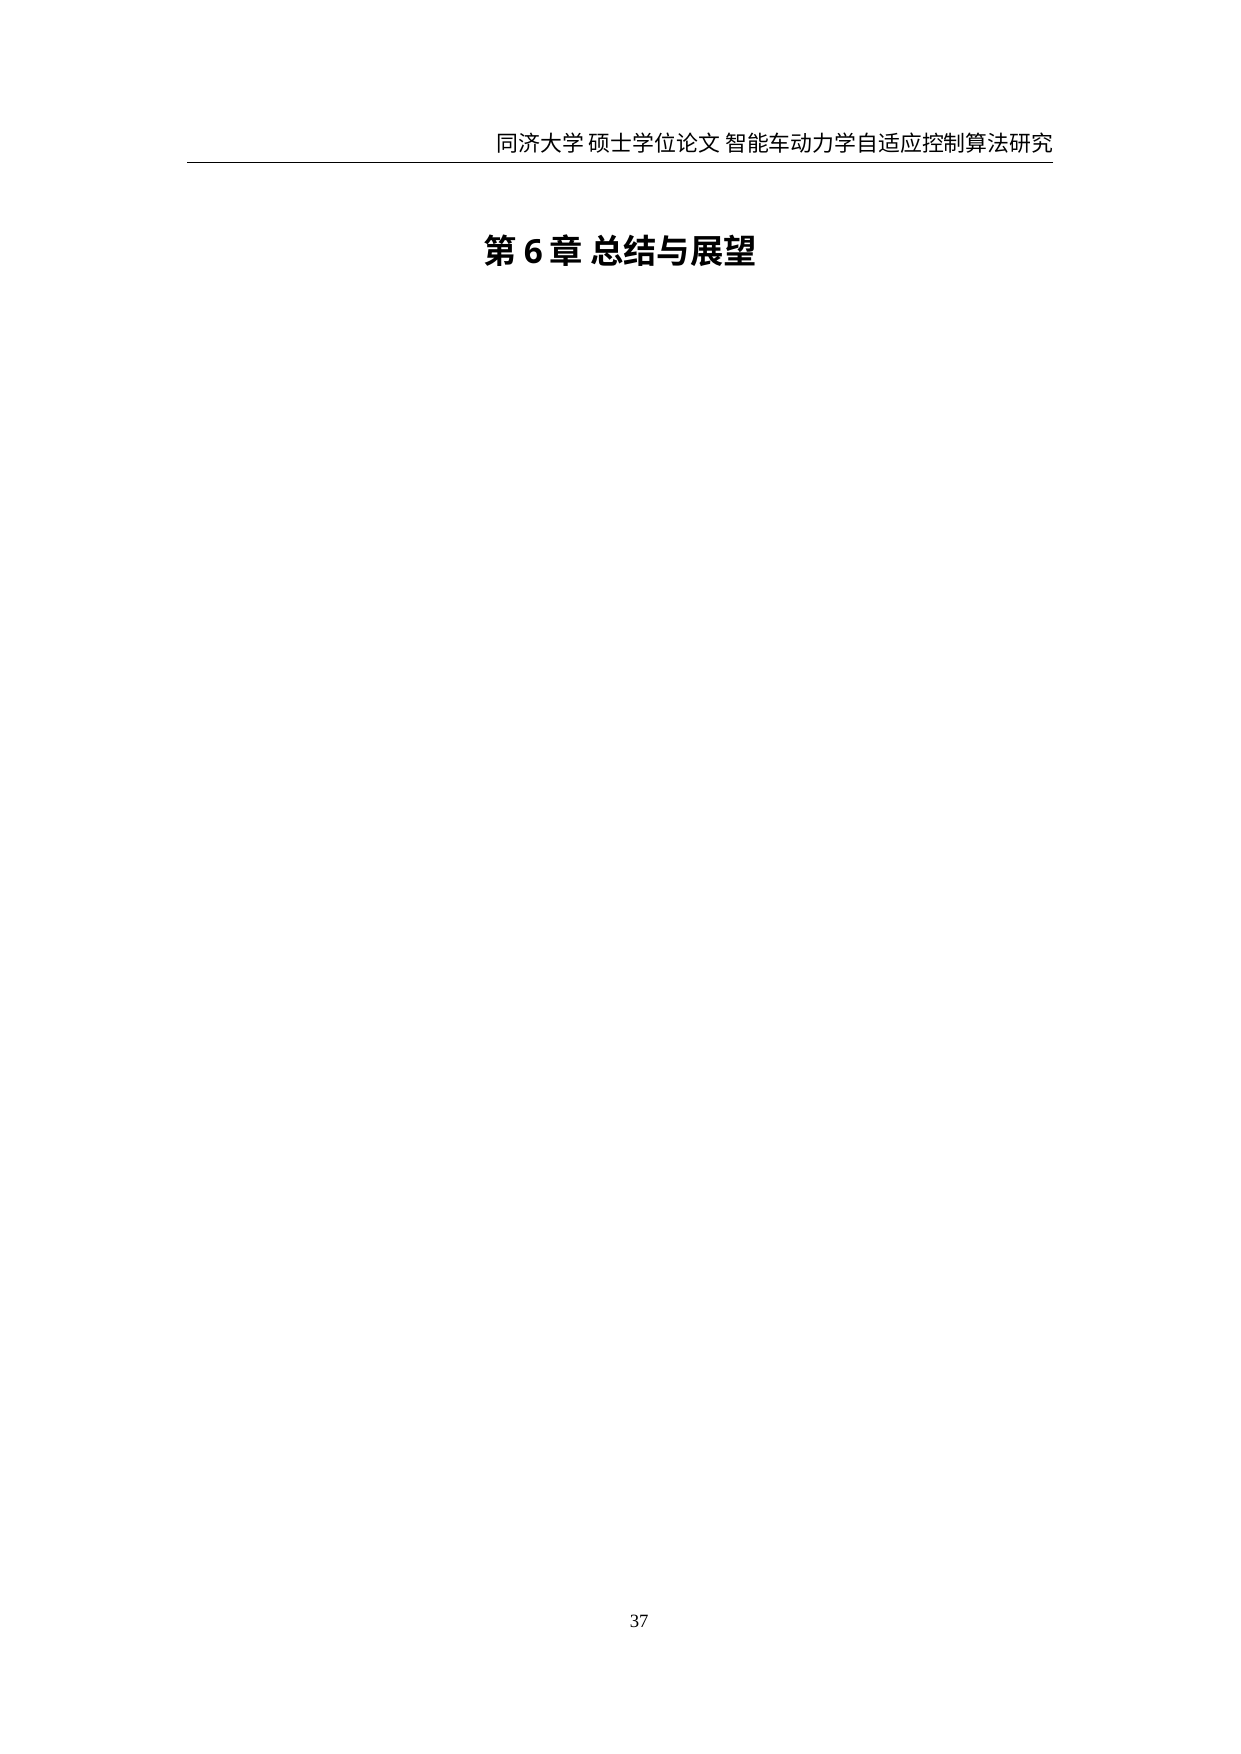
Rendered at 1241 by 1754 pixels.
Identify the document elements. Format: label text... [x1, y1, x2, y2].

title 第6章 总结与展望 [187, 216, 1053, 283]
